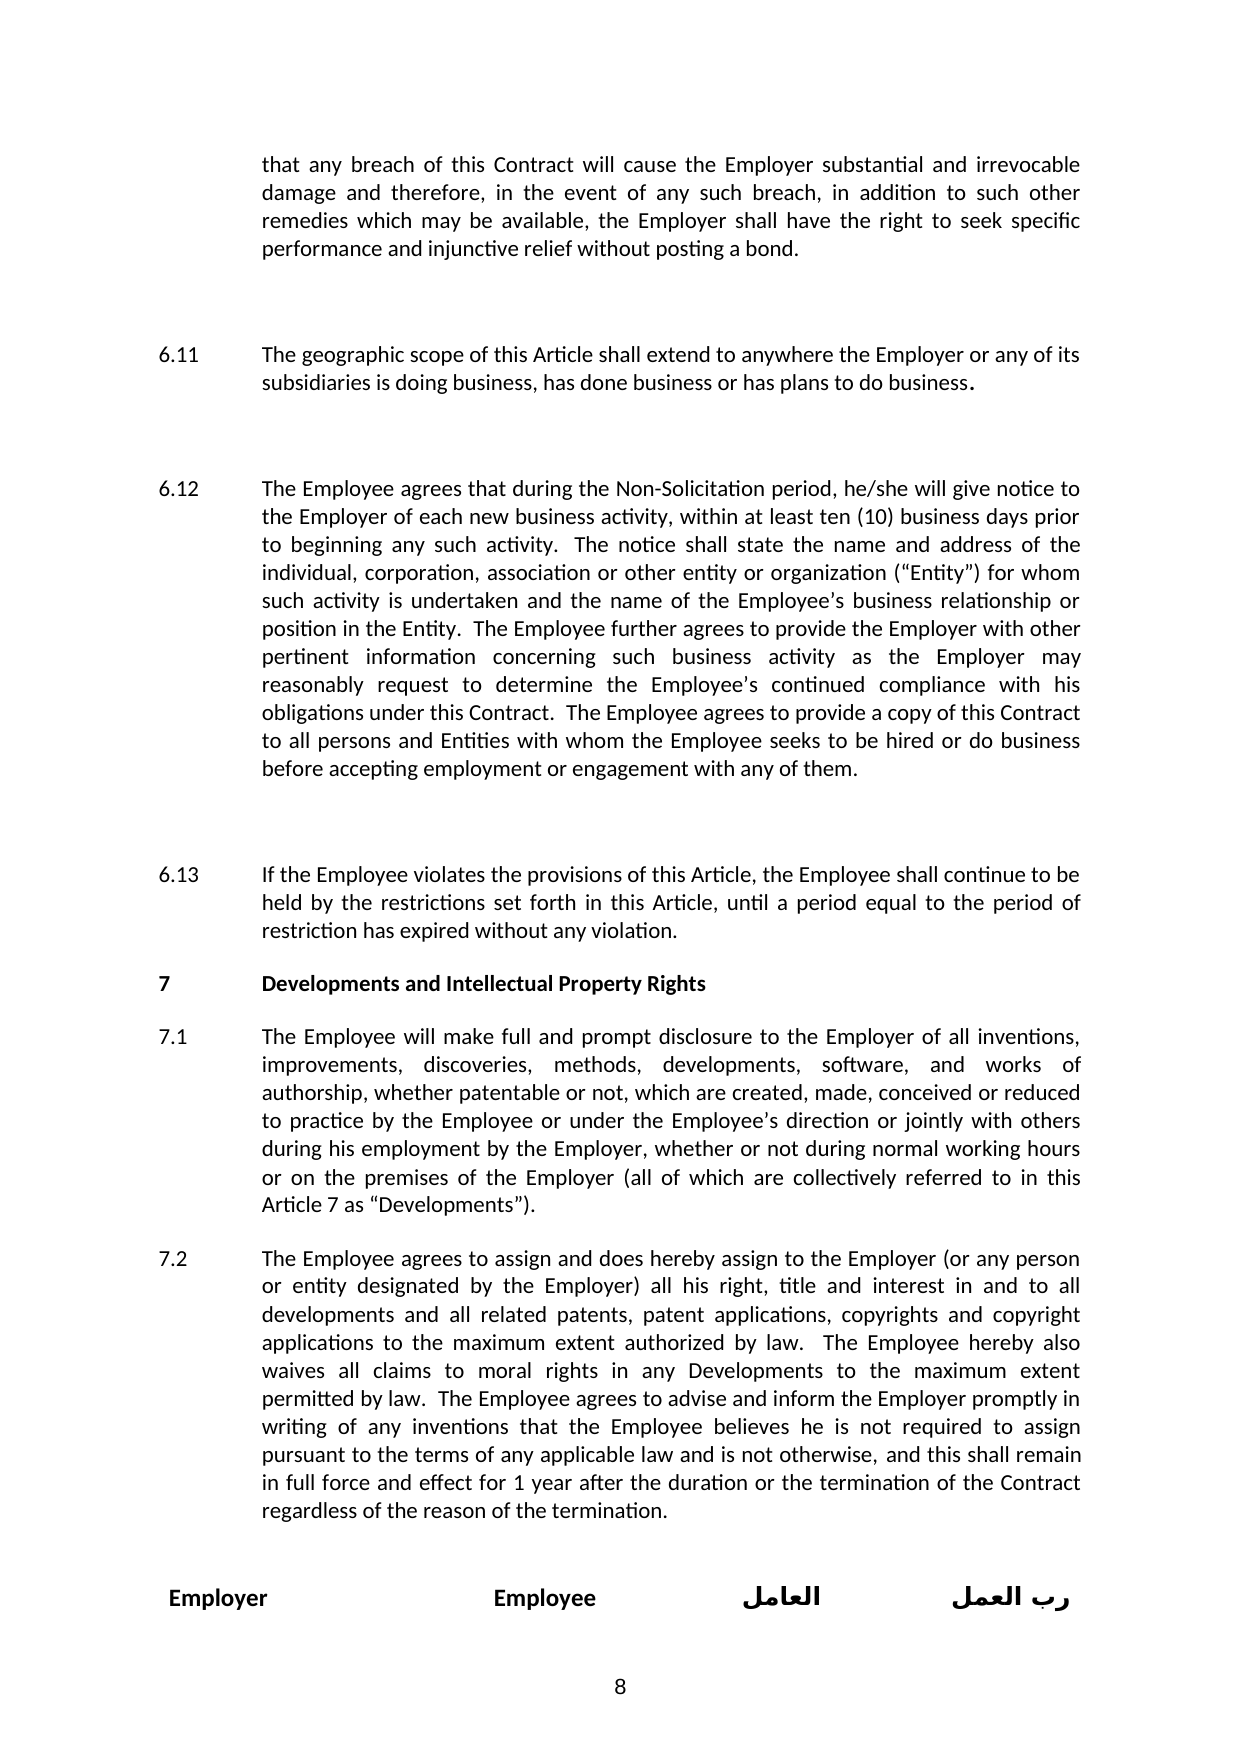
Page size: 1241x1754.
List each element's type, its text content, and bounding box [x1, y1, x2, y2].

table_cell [147, 1244, 1093, 1549]
table_cell If the Employee violates the provisions of this Article, the Employee shall continue to be held by the restrictions set forth in this Article, until a period equal to the period of restriction has expired without any violation. [147, 860, 1093, 969]
table_cell The Employee agrees that during the Non-Solicitation period, he/she will give notice to the Employer of each new business activity, within at least ten (10) business days prior to beginning any such activity. The notice shall state the name and address of the individual, corporation, association or other entity or organization (“Entity”) for whom such activity is undertaken and the name of the Employee’s business relationship or position in the Entity. The Employee further agrees to provide the Employer with other pertinent information concerning such business activity as the Employer may reasonably request to determine the Employee’s continued compliance with his obligations under this Contract. The Employee agrees to provide a copy of this Contract to all persons and Entities with whom the Employee seeks to be hired or do business before accepting employment or engagement with any of them. [147, 474, 1093, 860]
table_cell The Employee will make full and prompt disclosure to the Employer of all inventions, improvements, discoveries, methods, developments, software, and works of authorship, whether patentable or not, which are created, made, conceived or reduced to practice by the Employee or under the Employee’s direction or jointly with others during his employment by the Employer, whether or not during normal working hours or on the premises of the Employer (all of which are collectively referred to in this Article 7 as “Developments”). [147, 1023, 1093, 1244]
table_cell The geographic scope of this Article shall extend to anywhere the Employer or any of its subsidiaries is doing business, has done business or has plans to do business. [147, 340, 1093, 474]
table_cell Developments and Intellectual Property Rights [147, 970, 1093, 1022]
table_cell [147, 150, 1093, 340]
